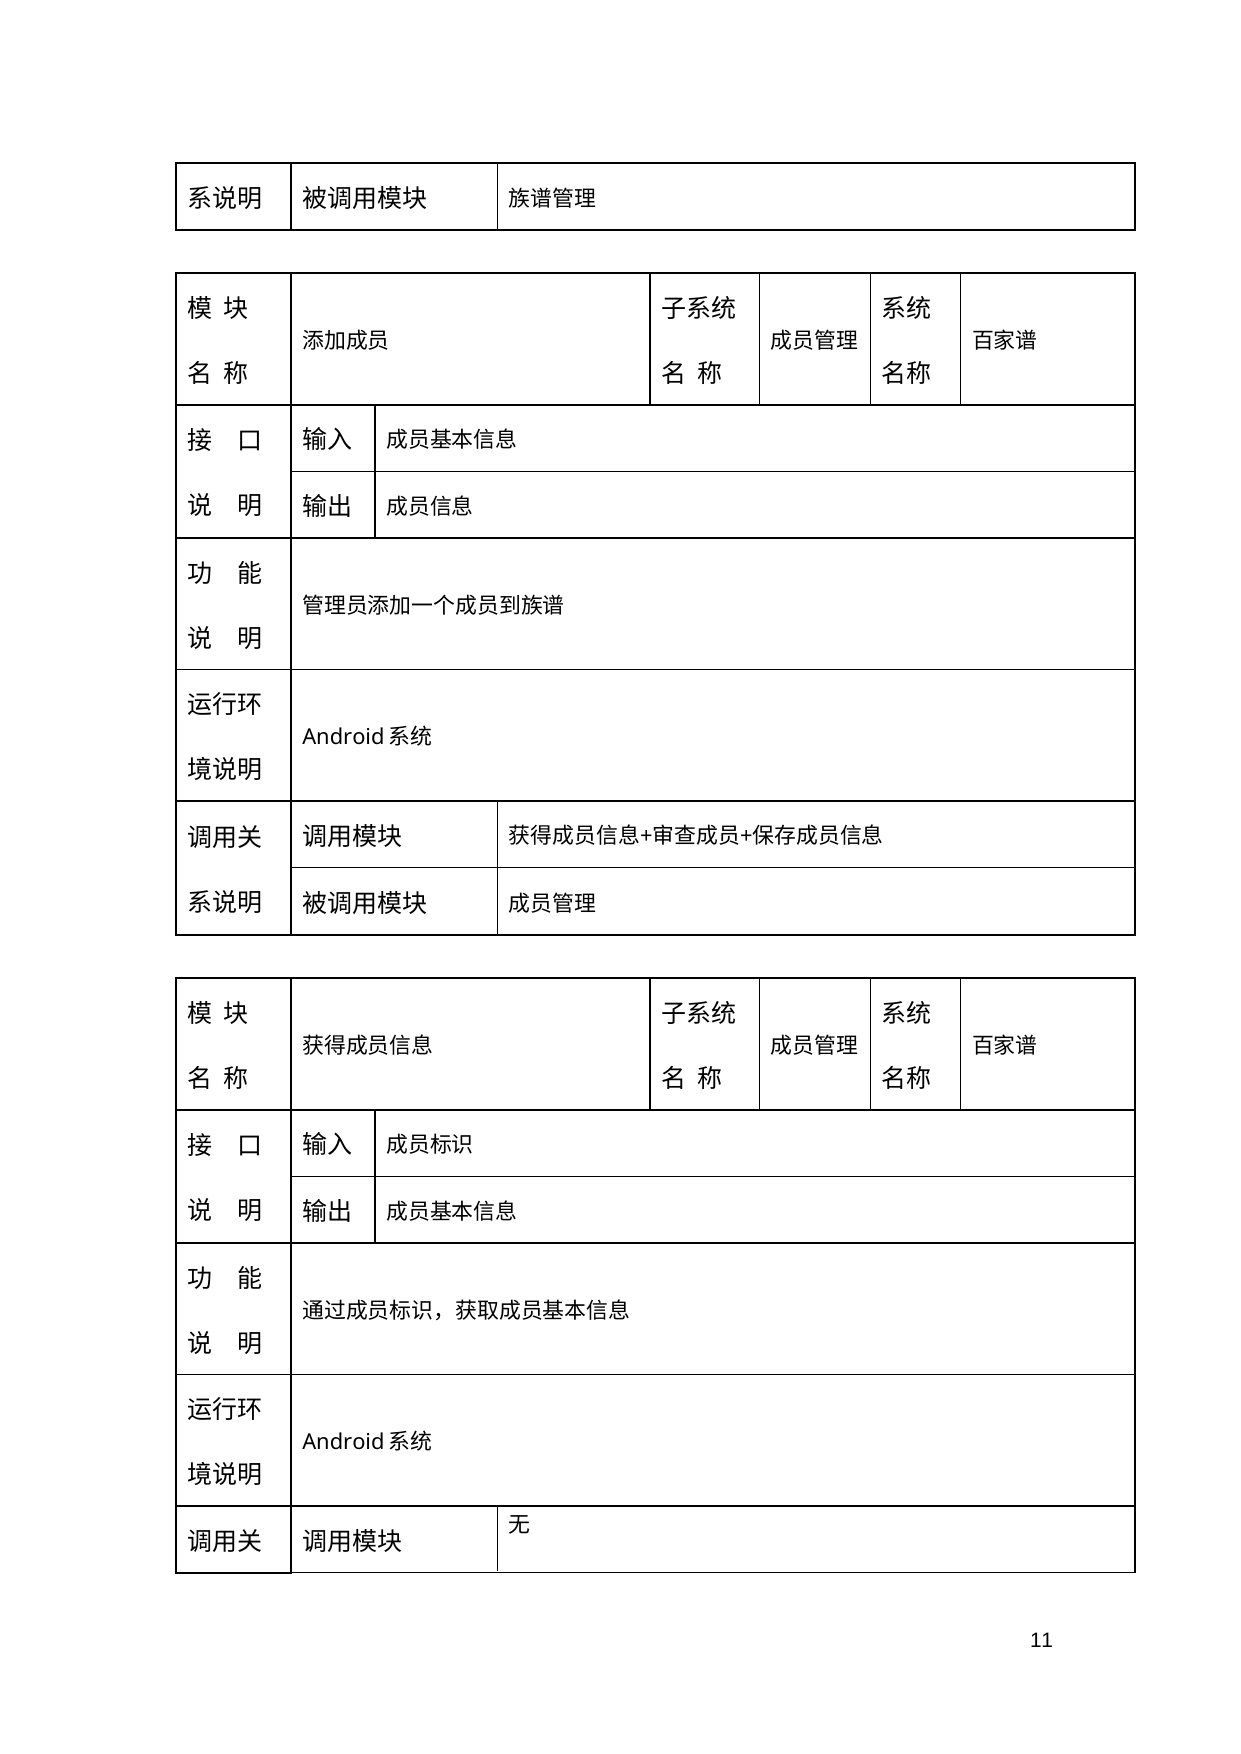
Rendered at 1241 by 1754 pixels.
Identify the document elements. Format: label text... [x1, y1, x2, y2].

table_cell 接 口 说 明 [177, 406, 290, 537]
table_cell 获得成员信息+审查成员+保存成员信息 [498, 802, 1134, 867]
table_cell 成员基本信息 [376, 406, 1134, 471]
table_cell 被调用模块 [292, 164, 497, 229]
table_header 模 块 名 称 [177, 979, 290, 1109]
table_header 子系统名 称 [651, 979, 759, 1109]
table_cell 成员基本信息 [376, 1177, 1134, 1242]
table_cell 被调用模块 [292, 868, 497, 934]
table_header 子系统名 称 [651, 274, 759, 404]
table_cell 输出 [292, 472, 374, 537]
table_cell 输入 [292, 1111, 374, 1176]
table_cell Android系统 [292, 1375, 1134, 1505]
table_cell 输入 [292, 406, 374, 471]
table_cell 调用关 系说明 [177, 802, 290, 934]
table_header 百家谱 [961, 979, 1134, 1109]
table_cell 调用模块 [292, 802, 497, 867]
table_header 成员管理 [760, 979, 870, 1109]
table_header 成员管理 [760, 274, 870, 404]
table_cell 成员标识 [376, 1111, 1134, 1176]
table_header 添加成员 [292, 274, 649, 404]
table_cell 运行环 境说明 [177, 1375, 290, 1505]
table_cell 调用关 系说明 [177, 1507, 290, 1572]
table_cell 通过成员标识，获取成员基本信息 [292, 1244, 1134, 1374]
table_cell 无 [497, 1507, 1134, 1572]
table_cell 接 口 说 明 [177, 1111, 290, 1242]
table_cell 输出 [292, 1177, 374, 1242]
table_header 获得成员信息 [292, 979, 649, 1109]
table_cell 调用关 系说明 [177, 164, 290, 229]
table_header 系统 名称 [871, 979, 960, 1109]
table_cell 运行环 境说明 [177, 670, 290, 800]
table_cell 族谱管理 [498, 164, 1134, 229]
table_header 系统 名称 [871, 274, 960, 404]
table_cell 成员管理 [498, 868, 1134, 934]
table_cell 管理员添加一个成员到族谱 [292, 539, 1134, 669]
table_cell 功 能 说 明 [177, 1244, 290, 1374]
table_cell 成员信息 [376, 472, 1134, 537]
table_cell Android系统 [292, 670, 1134, 800]
table_cell 调用模块 [292, 1507, 497, 1572]
table_cell 功 能 说 明 [177, 539, 290, 669]
table_header 百家谱 [961, 274, 1134, 404]
table_header 模 块 名 称 [177, 274, 290, 404]
